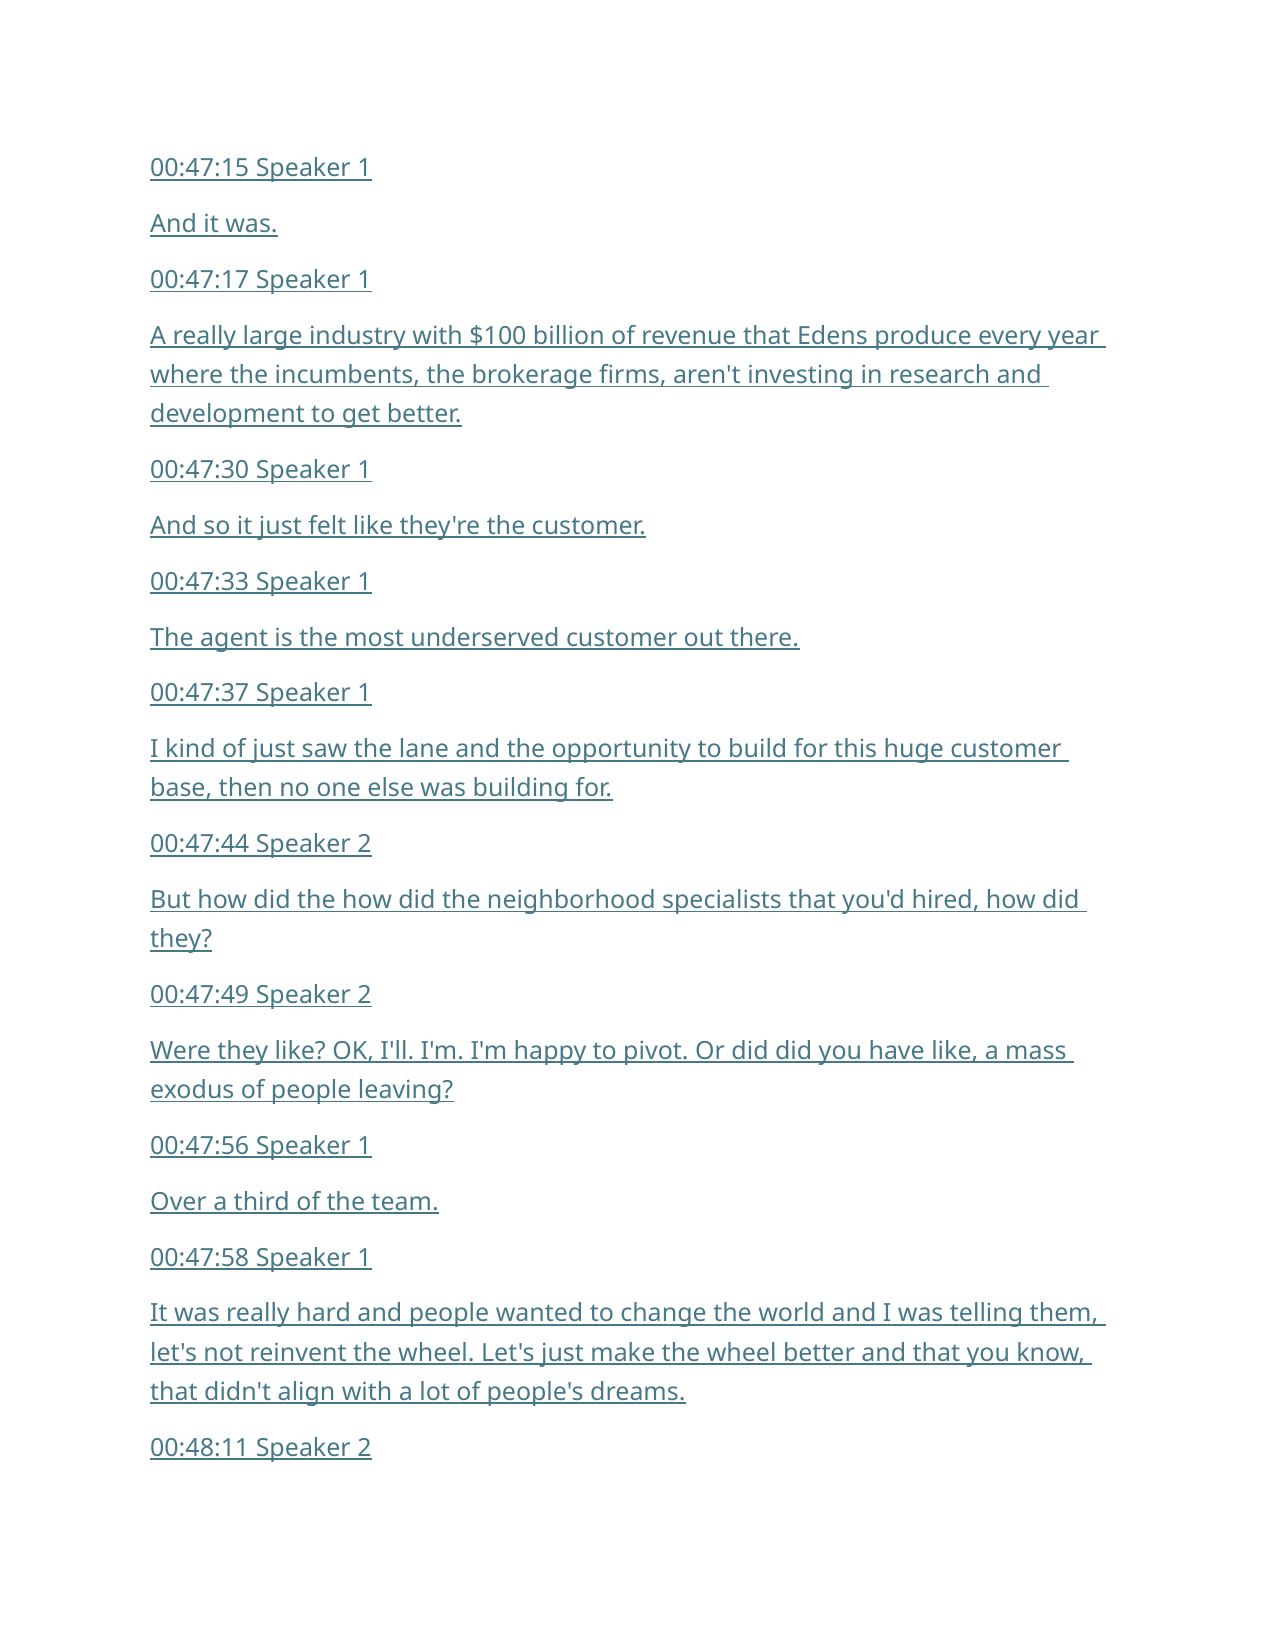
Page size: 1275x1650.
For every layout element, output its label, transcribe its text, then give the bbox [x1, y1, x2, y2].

text 00:47:58 Speaker 1 [150, 1239, 1125, 1273]
text And it was. [150, 206, 1125, 240]
text 00:47:56 Speaker 1 [150, 1127, 1125, 1162]
text 00:47:17 Speaker 1 [150, 262, 1125, 296]
text A really large industry with $100 billion of revenue that Edens produce every year where the incumbents, the brokerage firms, aren't investing in research and development to get better. [150, 317, 1125, 430]
text I kind of just saw the lane and the opportunity to build for this huge customer base, then no one else was building for. [150, 731, 1125, 804]
text Were they like? OK, I'll. I'm. I'm happy to pivot. Or did did you have like, a mass exodus of people leaving? [150, 1032, 1125, 1106]
text The agent is the most underserved customer out there. [150, 619, 1125, 653]
text Over a third of the team. [150, 1183, 1125, 1217]
text 00:47:33 Speaker 1 [150, 563, 1125, 597]
text 00:47:44 Speaker 2 [150, 826, 1125, 860]
text And so it just felt like they're the customer. [150, 507, 1125, 542]
text 00:47:37 Speaker 1 [150, 675, 1125, 709]
text 00:47:49 Speaker 2 [150, 977, 1125, 1011]
text 00:48:11 Speaker 2 [150, 1429, 1125, 1463]
text 00:47:15 Speaker 1 [150, 150, 1125, 184]
text But how did the how did the neighborhood specialists that you'd hired, how did they? [150, 882, 1125, 955]
text It was really hard and people wanted to change the world and I was telling them, let's not reinvent the wheel. Let's just make the wheel better and that you know, that didn't align with a lot of people's dreams. [150, 1295, 1125, 1407]
text 00:47:30 Speaker 1 [150, 452, 1125, 486]
